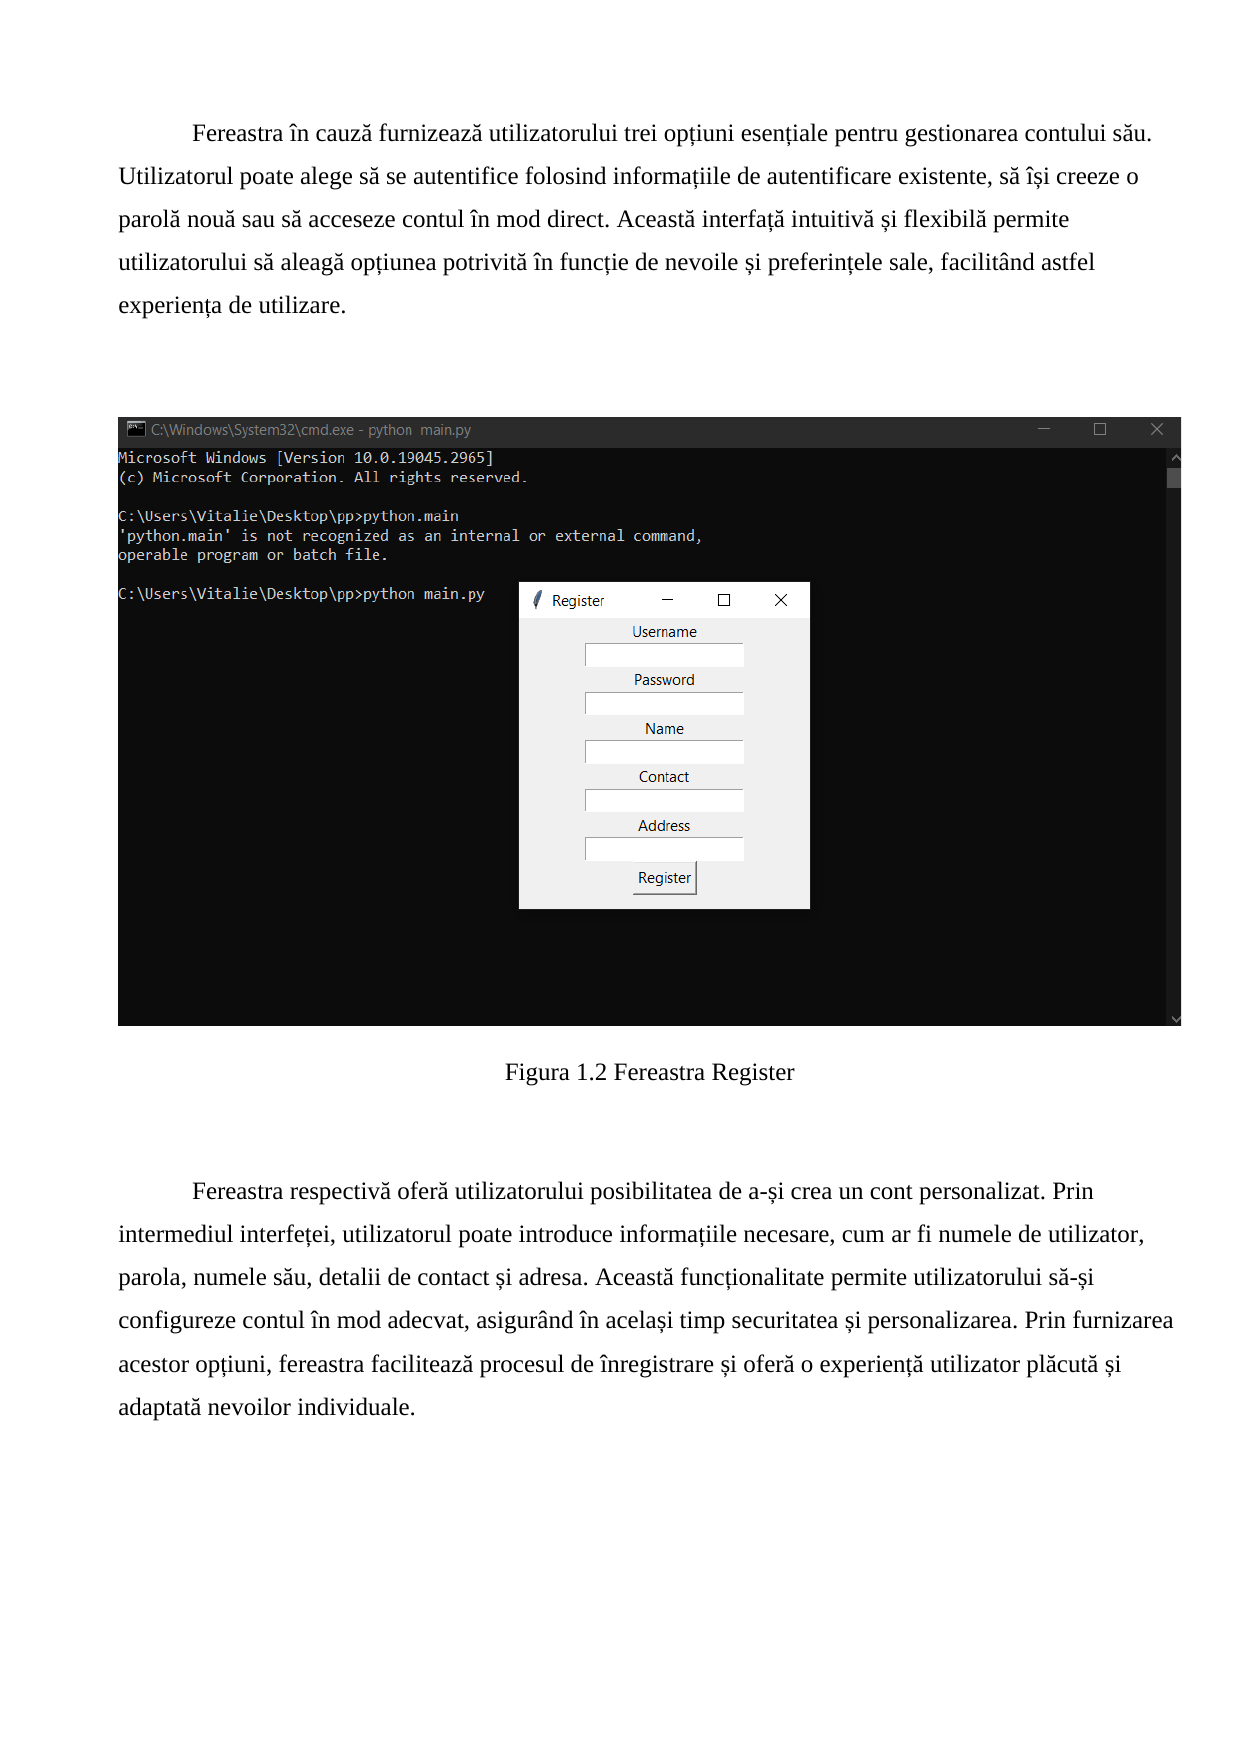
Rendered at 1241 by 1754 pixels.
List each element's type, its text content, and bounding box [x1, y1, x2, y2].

picture [118, 417, 1182, 1026]
text Figura 1.2 Fereastra Register [118, 1057, 1181, 1085]
text Fereastra în cauză furnizează utilizatorului trei opțiuni esențiale pentru gestionarea contului său. Utilizatorul poate alege să se autentifice folosind informațiile de autentificare existente, să își creeze o parolă nouă sau să acceseze contul în mod direct. Această interfață intuitivă și flexibilă permite utilizatorului să aleagă opțiunea potrivită în funcție de nevoile și preferințele sale, facilitând astfel experiența de utilizare. [118, 118, 1181, 319]
text Fereastra respectivă oferă utilizatorului posibilitatea de a-și crea un cont personalizat. Prin intermediul interfeței, utilizatorul poate introduce informațiile necesare, cum ar fi numele de utilizator, parola, numele său, detalii de contact și adresa. Această funcționalitate permite utilizatorului să-și configureze contul în mod adecvat, asigurând în același timp securitatea și personalizarea. Prin furnizarea acestor opțiuni, fereastra facilitează procesul de înregistrare și oferă o experiență utilizator plăcută și adaptată nevoilor individuale. [118, 1176, 1181, 1421]
